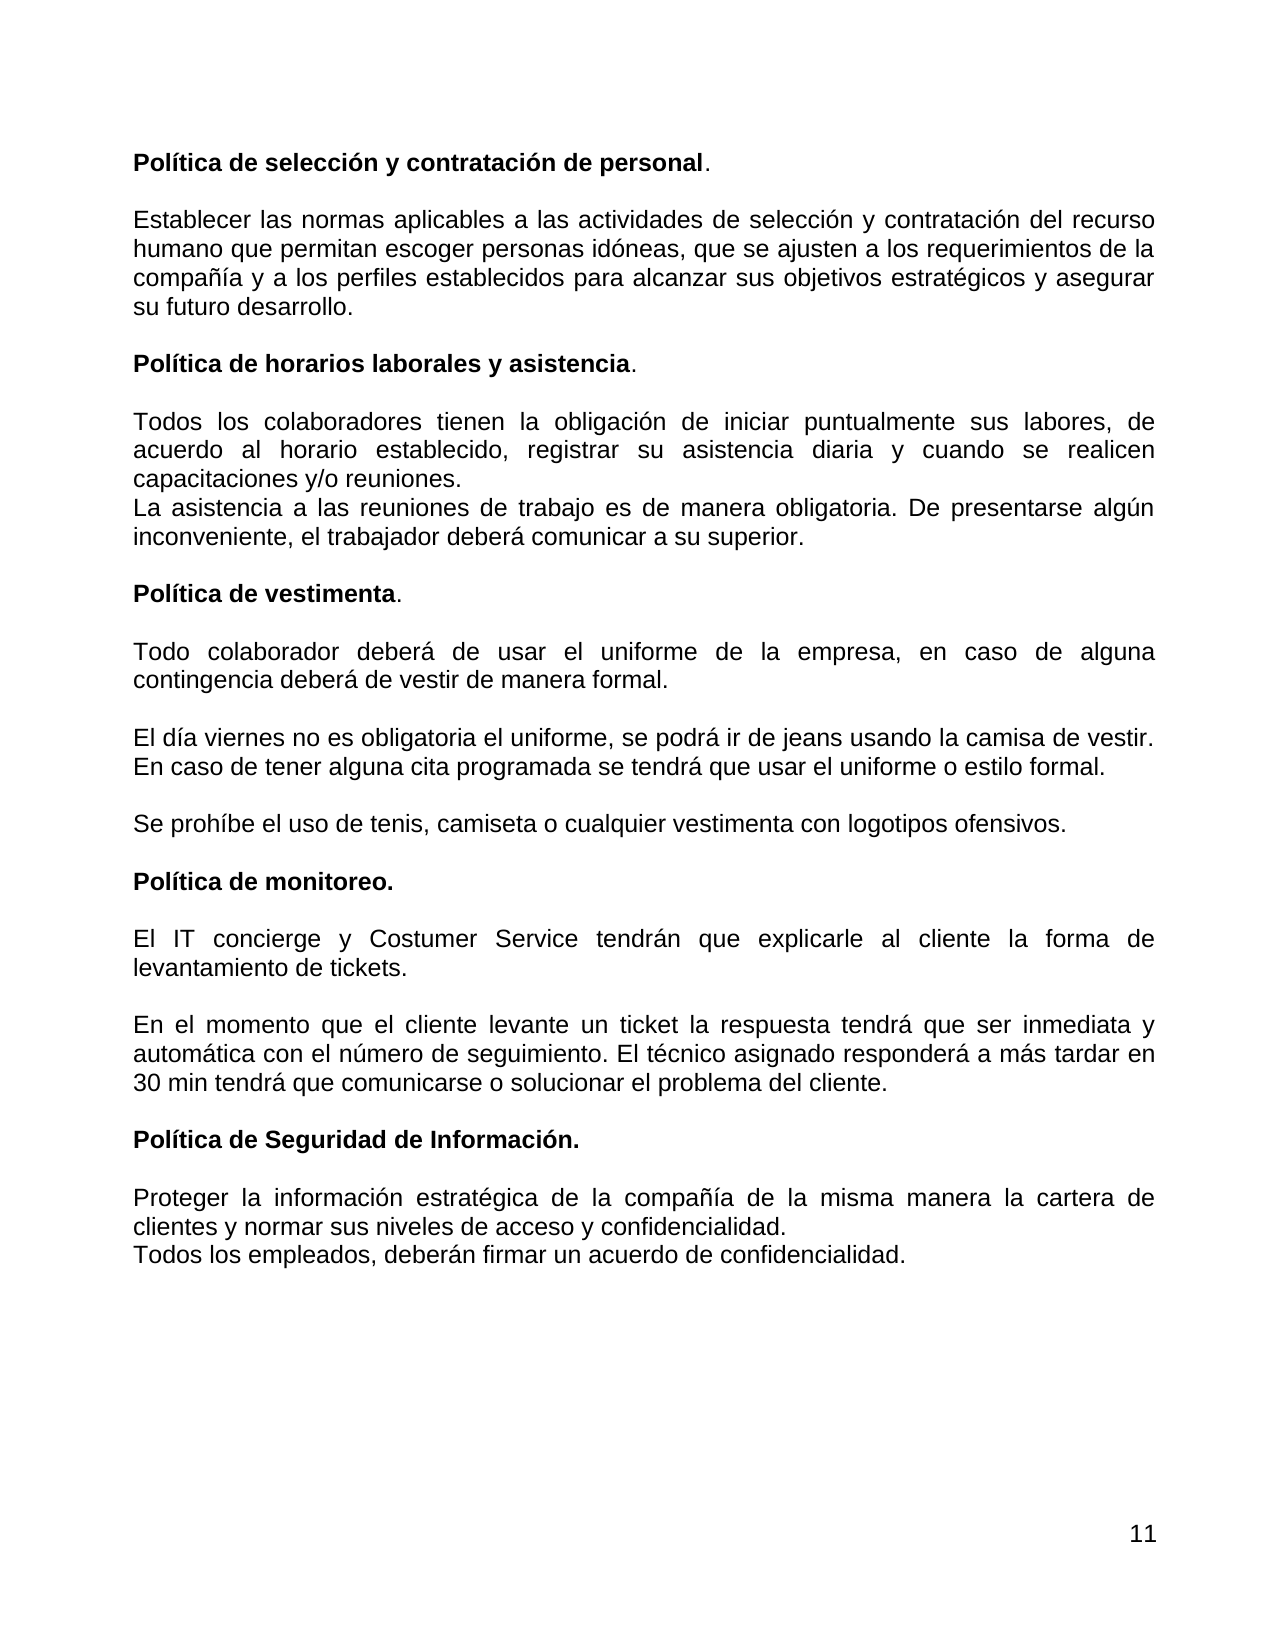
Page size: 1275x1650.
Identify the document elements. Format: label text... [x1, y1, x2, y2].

text Establecer las normas aplicables a las actividades de selección y contratación del recurso humano que permitan escoger personas idóneas, que se ajusten a los requerimientos de la compañía y a los perfiles establecidos para alcanzar sus objetivos estratégicos y asegurar su futuro desarrollo. [133, 205, 1157, 320]
text Política de Seguridad de Información. [133, 1125, 1157, 1154]
text Política de vestimenta. [133, 579, 1157, 608]
text La asistencia a las reuniones de trabajo es de manera obligatoria. De presentarse algún inconveniente, el trabajador deberá comunicar a su superior. [133, 493, 1157, 550]
text Todos los empleados, deberán firmar un acuerdo de confidencialidad. [133, 1240, 1157, 1269]
text Política de selección y contratación de personal. [133, 148, 1157, 176]
text El IT concierge y Costumer Service tendrán que explicarle al cliente la forma de levantamiento de tickets. [133, 924, 1157, 981]
text Todo colaborador deberá de usar el uniforme de la empresa, en caso de alguna contingencia deberá de vestir de manera formal. [133, 636, 1157, 694]
text Proteger la información estratégica de la compañía de la misma manera la cartera de clientes y normar sus niveles de acceso y confidencialidad. [133, 1183, 1157, 1240]
text En el momento que el cliente levante un ticket la respuesta tendrá que ser inmediata y automática con el número de seguimiento. El técnico asignado responderá a más tardar en 30 min tendrá que comunicarse o solucionar el problema del cliente. [133, 1010, 1157, 1096]
text Se prohíbe el uso de tenis, camiseta o cualquier vestimenta con logotipos ofensivos. [133, 809, 1157, 838]
text Política de horarios laborales y asistencia. [133, 349, 1157, 378]
text Política de monitoreo. [133, 866, 1157, 895]
text Todos los colaboradores tienen la obligación de iniciar puntualmente sus labores, de acuerdo al horario establecido, registrar su asistencia diaria y cuando se realicen capacitaciones y/o reuniones. [133, 406, 1157, 493]
text El día viernes no es obligatoria el uniforme, se podrá ir de jeans usando la camisa de vestir. En caso de tener alguna cita programada se tendrá que usar el uniforme o estilo formal. [133, 723, 1157, 780]
